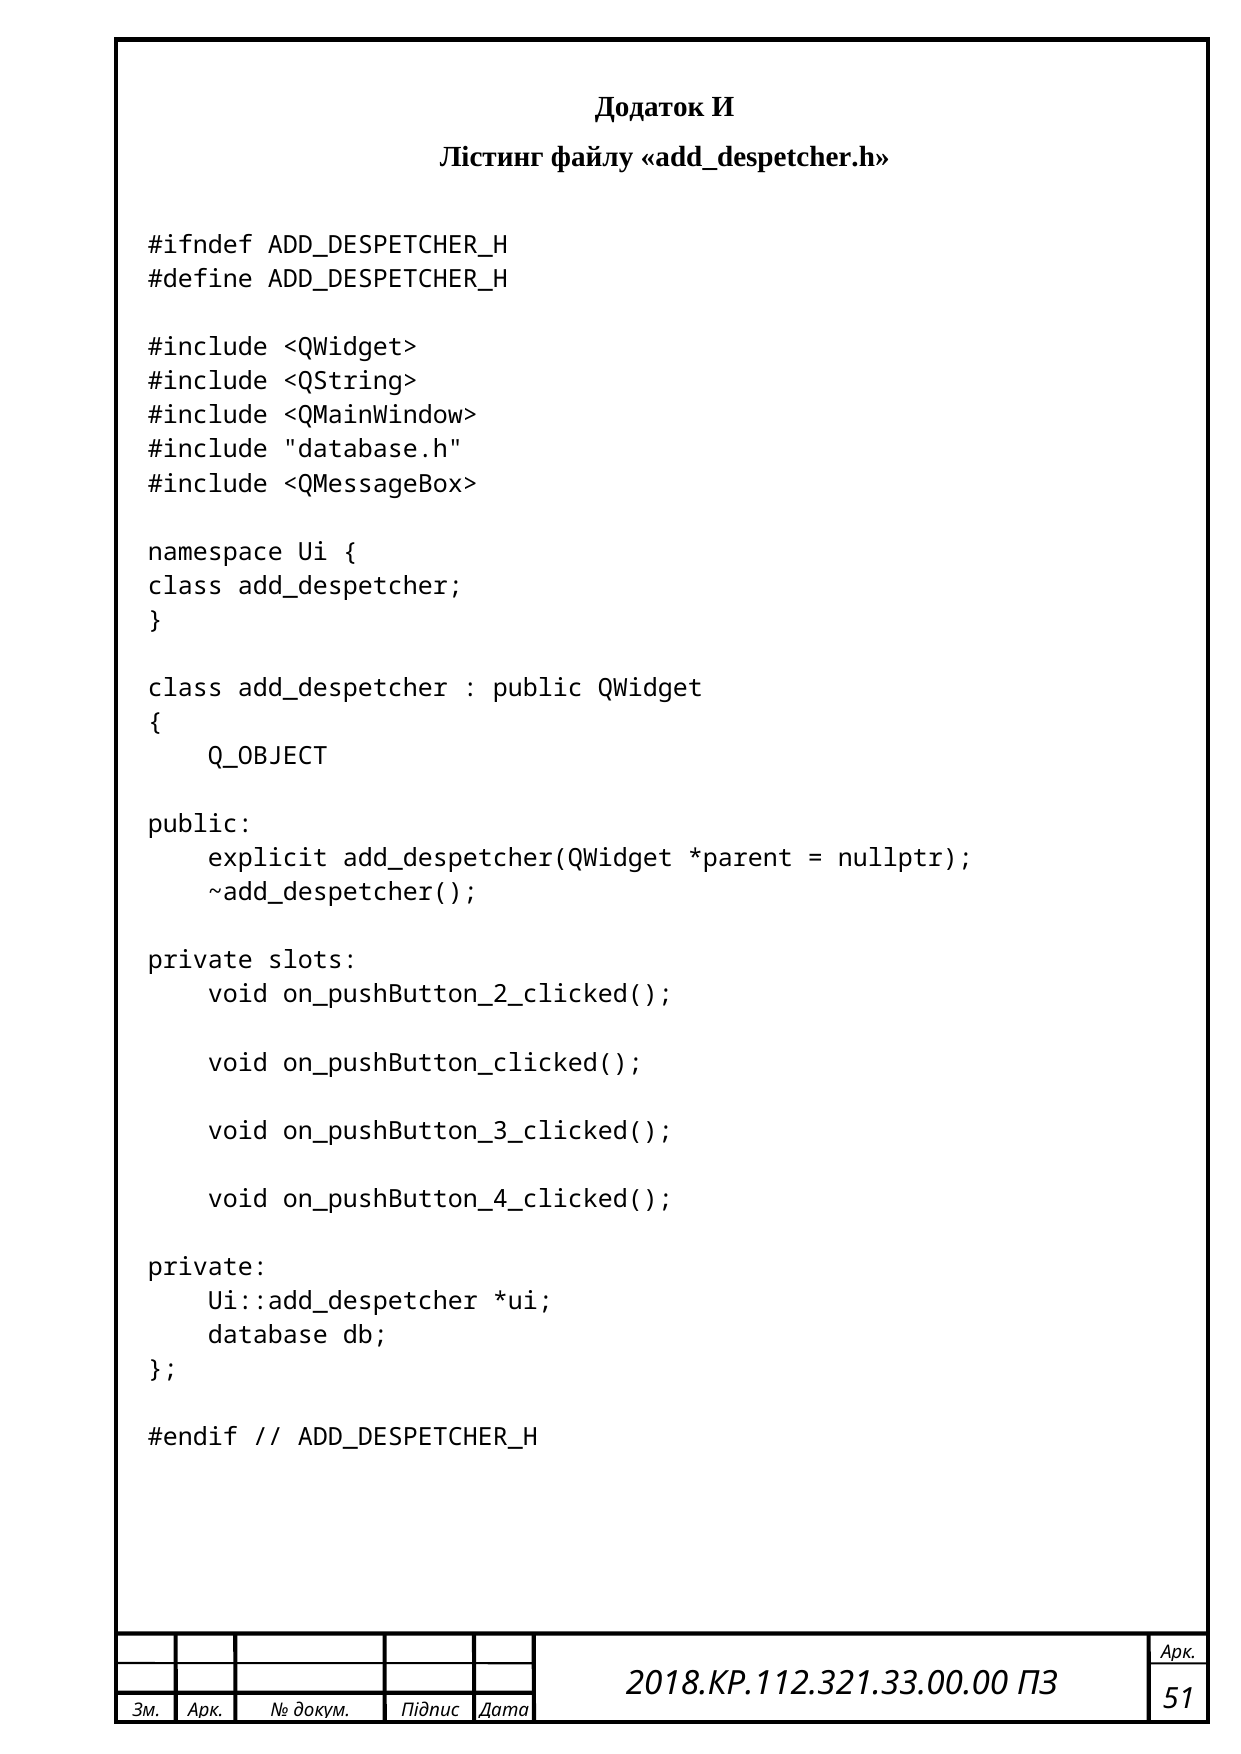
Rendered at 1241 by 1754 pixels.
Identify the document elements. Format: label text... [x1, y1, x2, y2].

text } [148, 601, 1181, 636]
text private slots: [148, 942, 1181, 976]
text #include "database.h" [148, 431, 1181, 465]
text }; [148, 1351, 1181, 1385]
text Ui::add_despetcher *ui; [148, 1283, 1181, 1317]
text void on_pushButton_clicked(); [148, 1044, 1181, 1078]
text class add_despetcher; [148, 567, 1181, 601]
text database db; [148, 1317, 1181, 1351]
text namespace Ui { [148, 533, 1181, 567]
text { [148, 704, 1181, 738]
text public: [148, 806, 1181, 840]
text ~add_despetcher(); [148, 874, 1181, 908]
text #endif // ADD_DESPETCHER_H [148, 1419, 1181, 1453]
text void on_pushButton_3_clicked(); [148, 1112, 1181, 1146]
text class add_despetcher : public QWidget [148, 669, 1181, 704]
text Q_OBJECT [148, 738, 1181, 772]
text #include <QMessageBox> [148, 465, 1181, 499]
text #include <QWidget> [148, 329, 1181, 363]
text explicit add_despetcher(QWidget *parent = nullptr); [148, 840, 1181, 874]
text void on_pushButton_4_clicked(); [148, 1181, 1181, 1214]
text void on_pushButton_2_clicked(); [148, 976, 1181, 1010]
text #include <QString> [148, 363, 1181, 397]
text #include <QMainWindow> [148, 397, 1181, 431]
text Додаток И Лістинг файлу «add_despetcher.h» [148, 89, 1181, 172]
text private: [148, 1249, 1181, 1283]
text #ifndef ADD_DESPETCHER_H [148, 227, 1181, 261]
text #define ADD_DESPETCHER_H [148, 261, 1181, 295]
